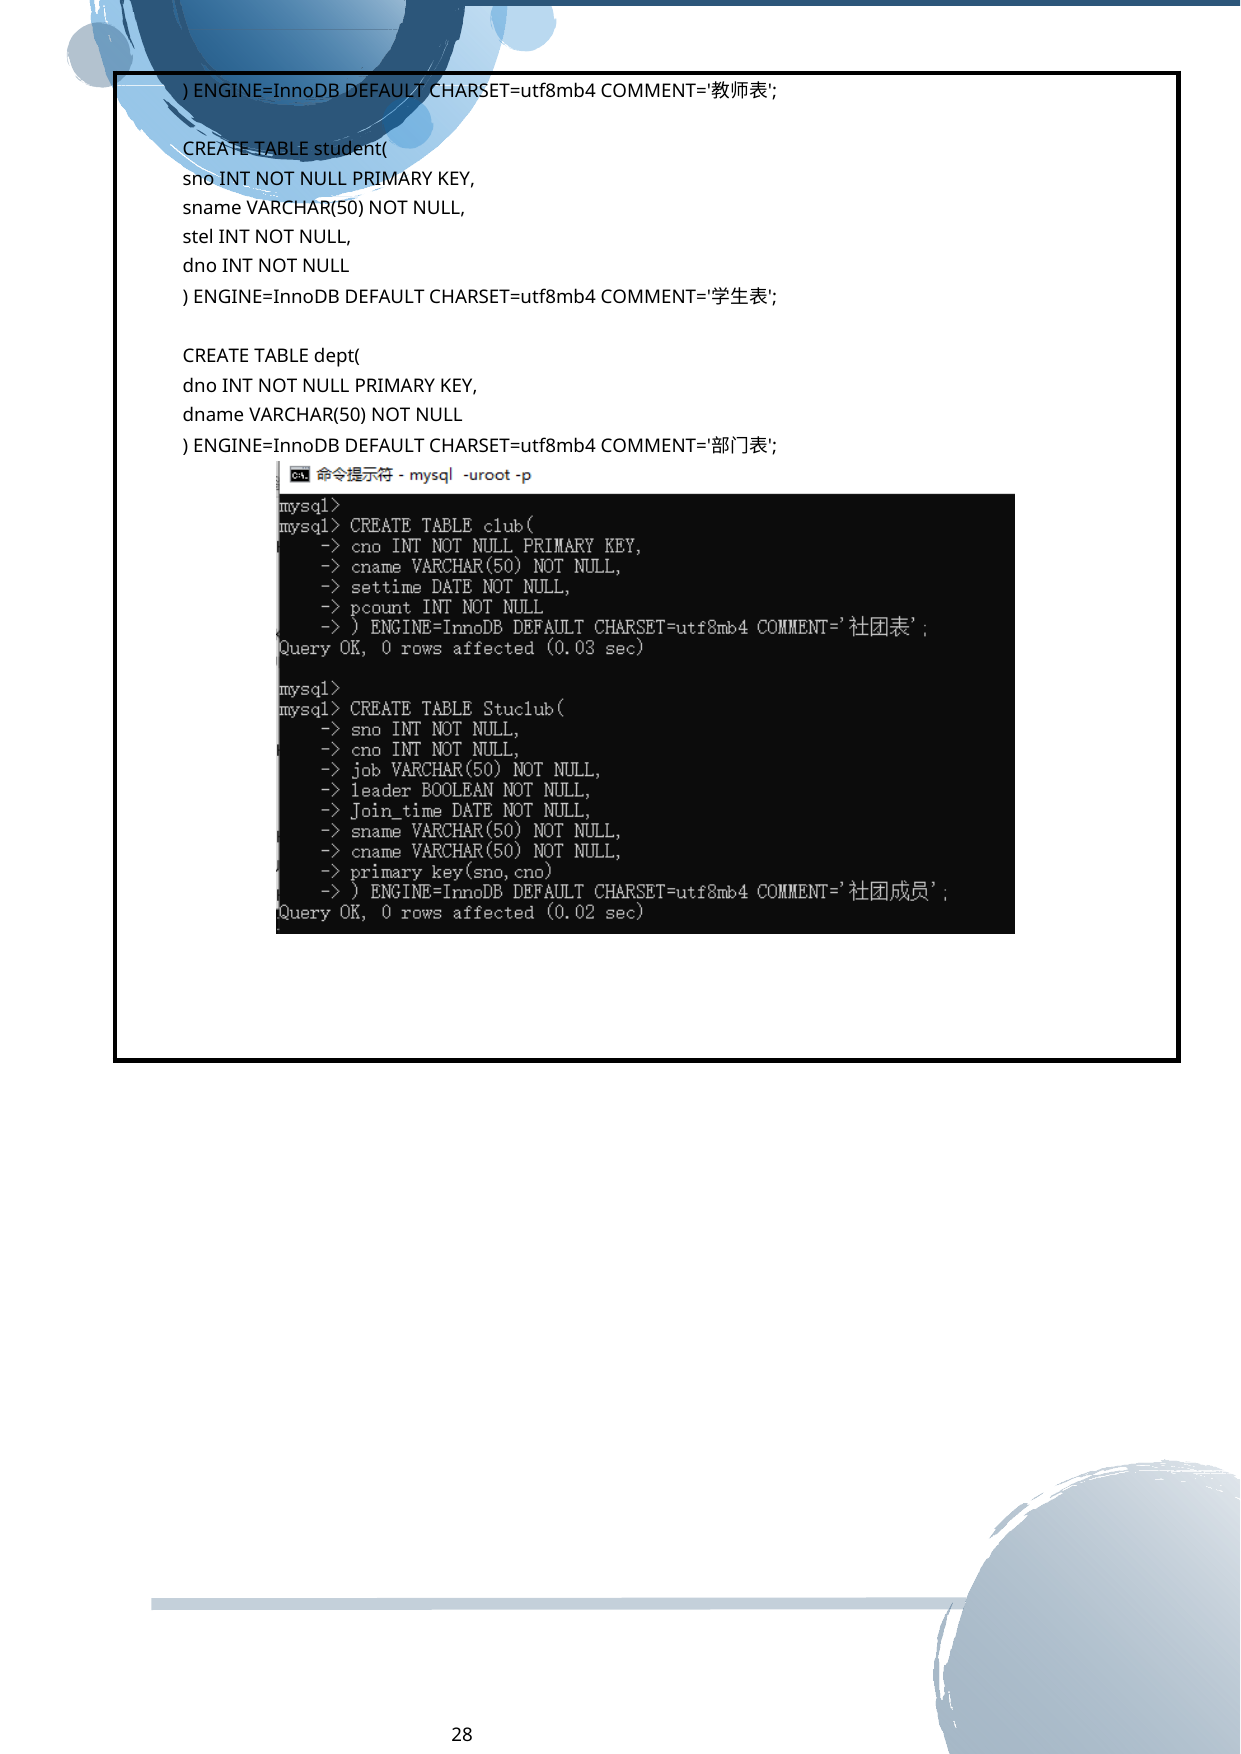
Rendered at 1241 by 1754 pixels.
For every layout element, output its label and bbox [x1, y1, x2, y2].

table_header [117, 75, 1176, 1058]
picture [276, 461, 1015, 934]
